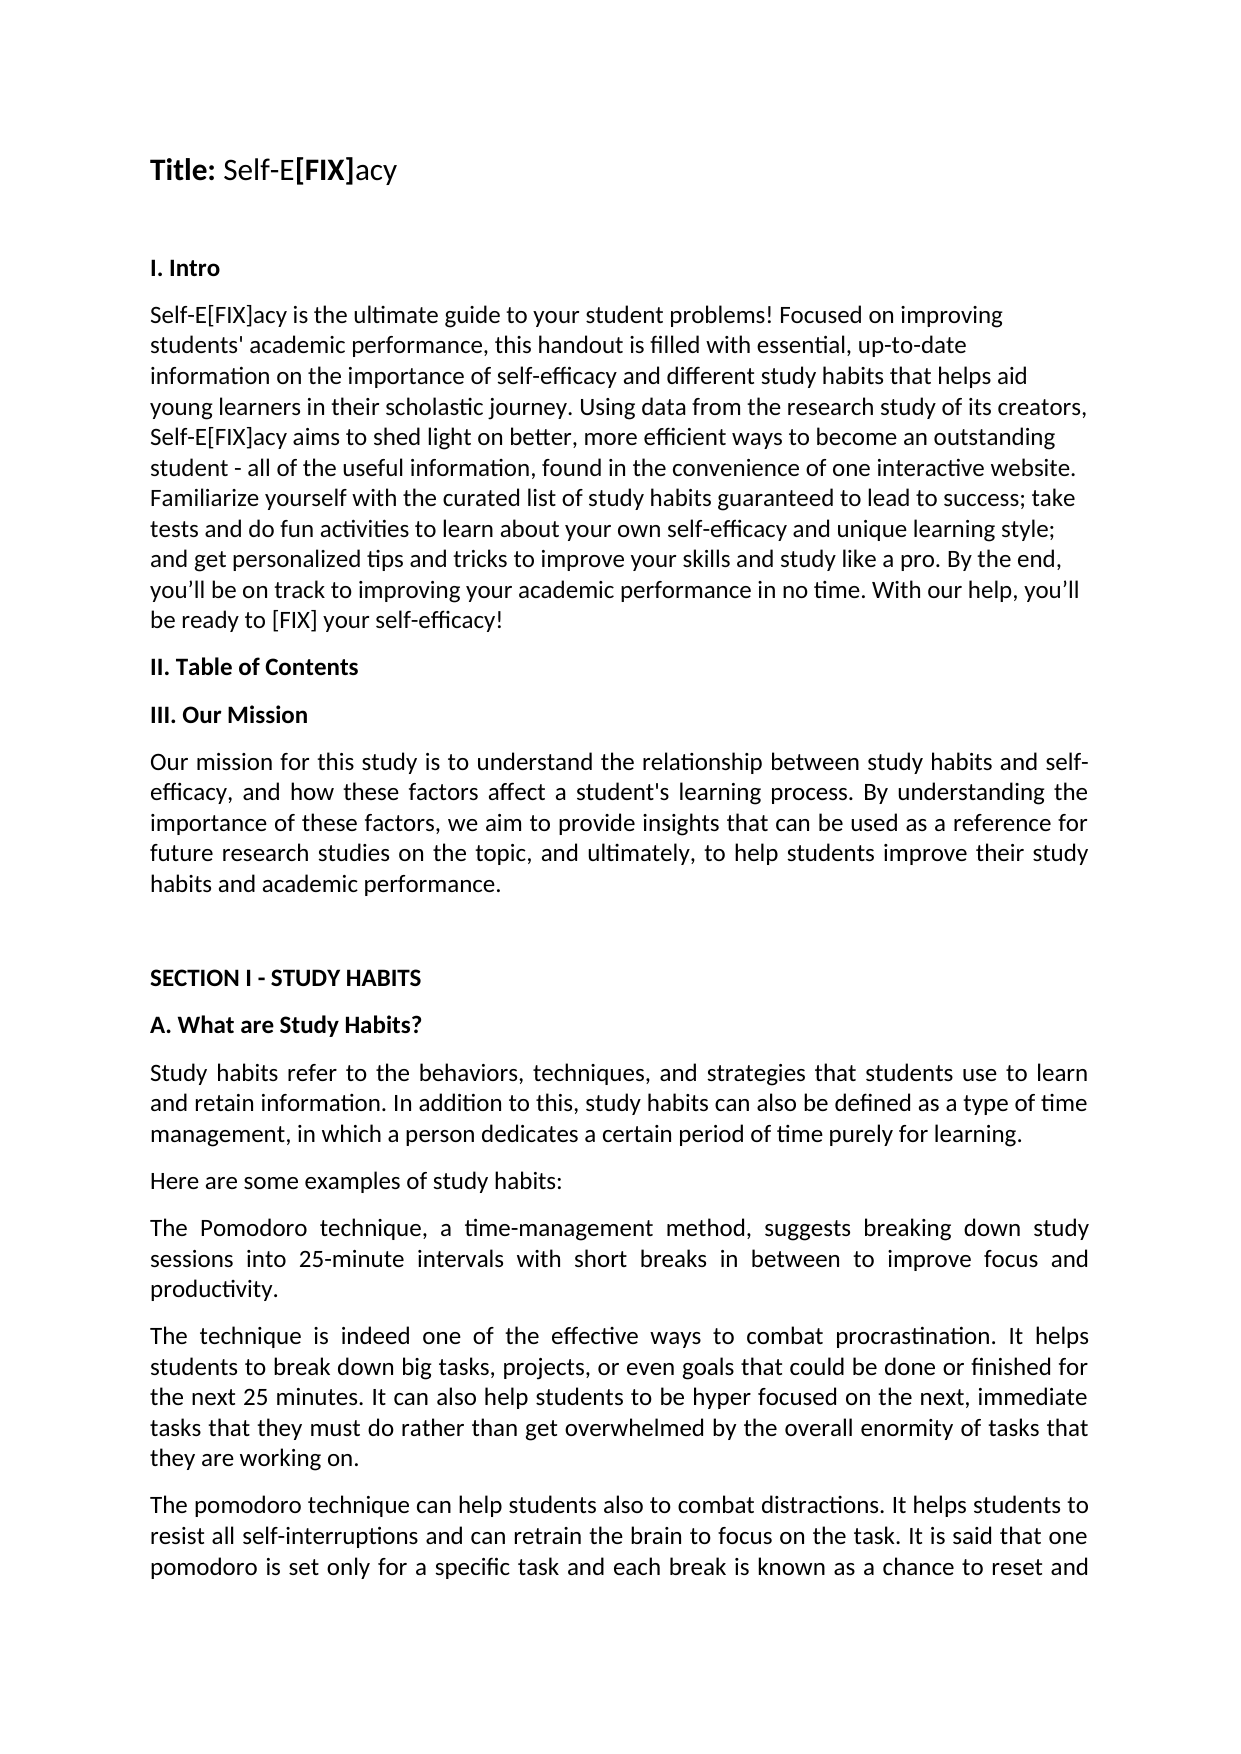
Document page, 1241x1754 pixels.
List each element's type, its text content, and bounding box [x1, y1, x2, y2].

text II. Table of Contents [150, 652, 1090, 682]
text III. Our Mission [150, 699, 1090, 729]
text Self-E[FIX]acy is the ultimate guide to your student problems! Focused on improving students' academic performance, this handout is filled with essential, up-to-date information on the importance of self-efficacy and different study habits that helps aid young learners in their scholastic journey. Using data from the research study of its creators, Self-E[FIX]acy aims to shed light on better, more efficient ways to become an outstanding student - all of the useful information, found in the convenience of one interactive website. Familiarize yourself with the curated list of study habits guaranteed to lead to success; take tests and do fun activities to learn about your own self-efficacy and unique learning style; and get personalized tips and tricks to improve your skills and study like a pro. By the end, you’ll be on track to improving your academic performance in no time. With our help, you’ll be ready to [FIX] your self-efficacy! [150, 299, 1090, 635]
text Study habits refer to the behaviors, techniques, and strategies that students use to learn and retain information. In addition to this, study habits can also be defined as a type of time management, in which a person dedicates a certain period of time purely for learning. [150, 1057, 1090, 1148]
text I. Intro [150, 252, 1090, 282]
text SECTION I - STUDY HABITS [150, 962, 1090, 993]
text Title: Self-E[FIX]acy [150, 150, 1090, 188]
text Our mission for this study is to understand the relationship between study habits and self-efficacy, and how these factors affect a student's learning process. By understanding the importance of these factors, we aim to provide insights that can be used as a reference for future research studies on the topic, and ultimately, to help students improve their study habits and academic performance. [150, 746, 1090, 898]
text Here are some examples of study habits: [150, 1165, 1090, 1196]
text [150, 1490, 1090, 1581]
text The Pomodoro technique, a time-management method, suggests breaking down study sessions into 25-minute intervals with short breaks in between to improve focus and productivity. [150, 1212, 1090, 1304]
text The technique is indeed one of the effective ways to combat procrastination. It helps students to break down big tasks, projects, or even goals that could be done or finished for the next 25 minutes. It can also help students to be hyper focused on the next, immediate tasks that they must do rather than get overwhelmed by the overall enormity of tasks that they are working on. [150, 1320, 1090, 1473]
text A. What are Study Habits? [150, 1009, 1090, 1040]
